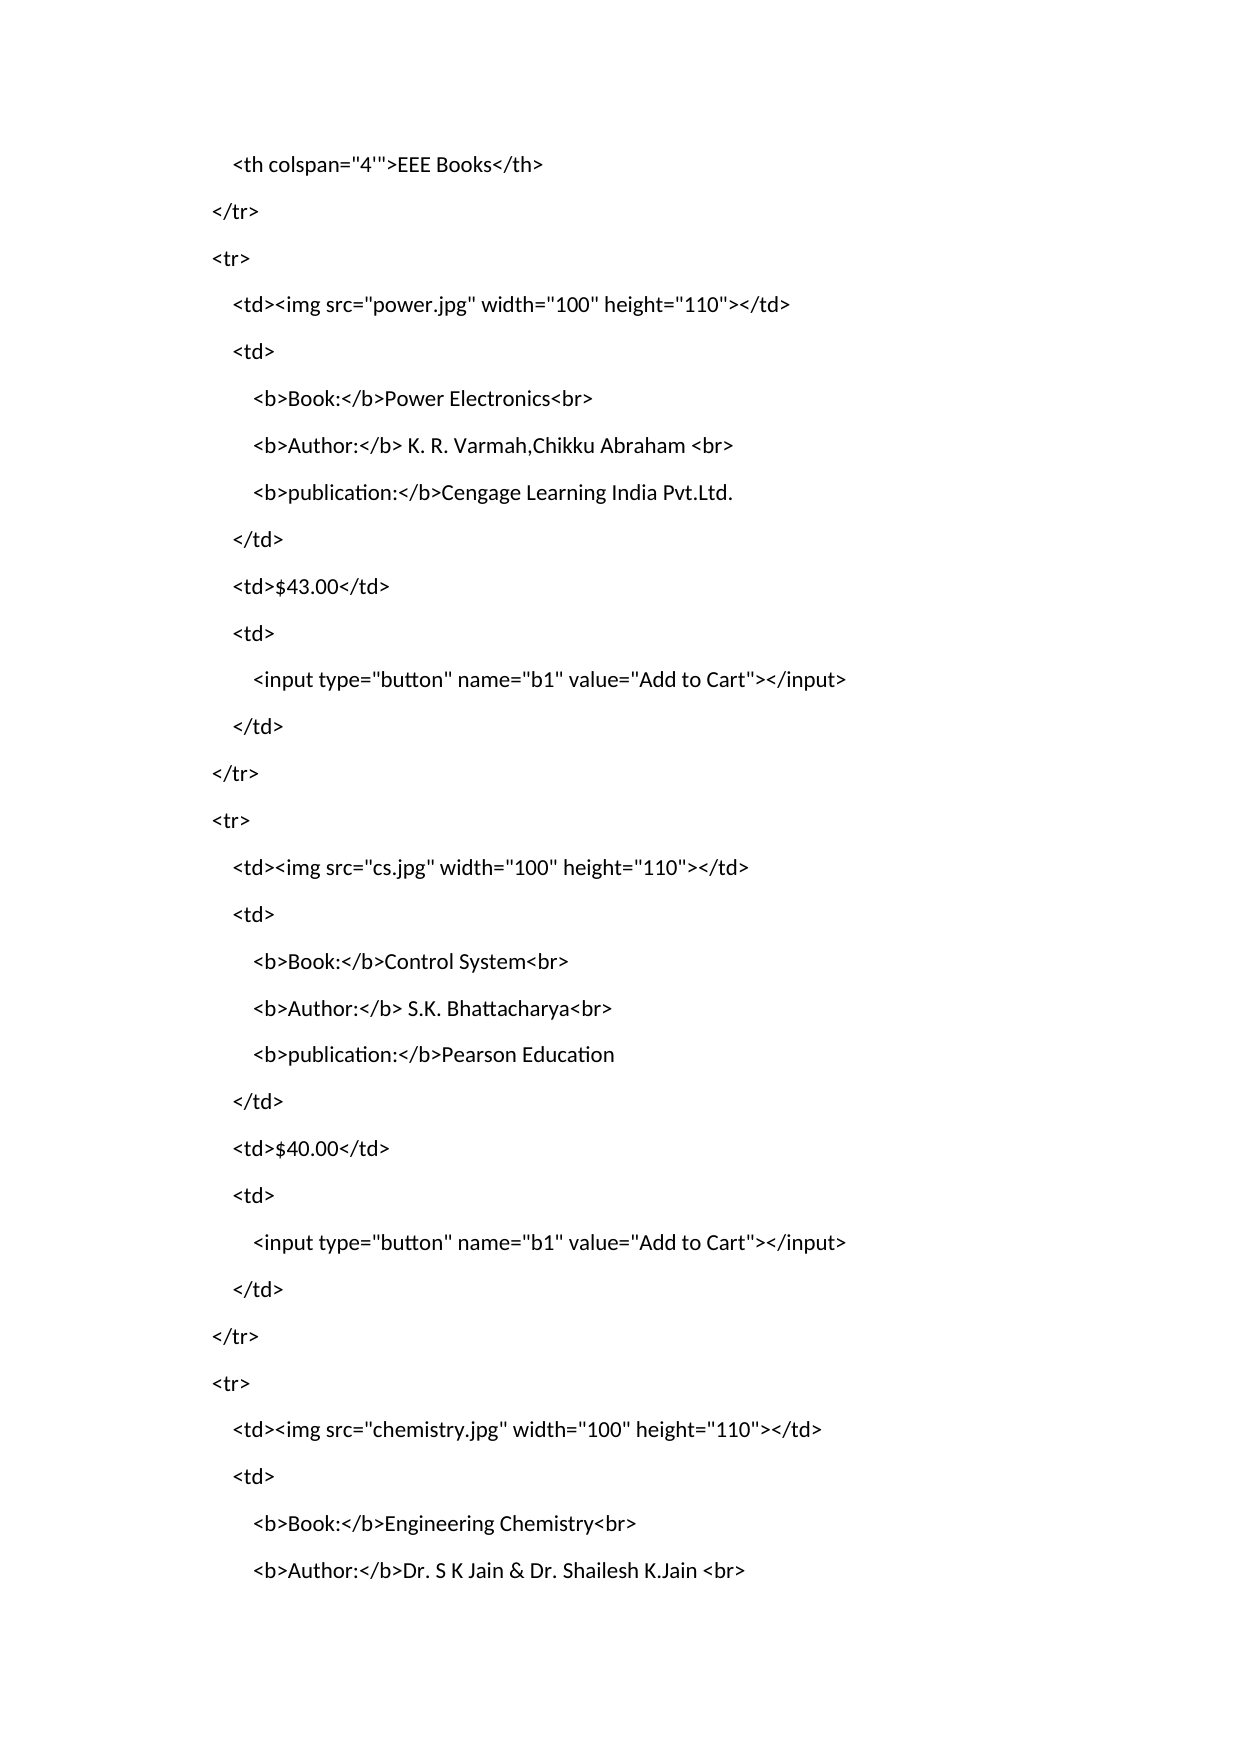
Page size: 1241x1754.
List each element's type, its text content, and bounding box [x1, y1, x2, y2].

text <td>$43.00</td> [150, 572, 1090, 600]
text </tr> [150, 1322, 1090, 1350]
text <td> [150, 337, 1090, 366]
text </tr> [150, 197, 1090, 225]
text </td> [150, 1275, 1090, 1303]
text <th colspan="4'">EEE Books</th> [150, 150, 1090, 178]
text <input type="button" name="b1" value="Add to Cart"></input> [150, 1228, 1090, 1256]
text <b>Book:</b>Power Electronics<br> [150, 384, 1090, 412]
text <b>Book:</b>Engineering Chemistry<br> [150, 1509, 1090, 1537]
text <b>Author:</b> S.K. Bhattacharya<br> [150, 994, 1090, 1022]
text <td> [150, 900, 1090, 928]
text <b>publication:</b>Cengage Learning India Pvt.Ltd. [150, 478, 1090, 506]
text <td> [150, 1181, 1090, 1209]
text <input type="button" name="b1" value="Add to Cart"></input> [150, 666, 1090, 694]
text <b>Book:</b>Control System<br> [150, 947, 1090, 975]
text <td>$40.00</td> [150, 1134, 1090, 1162]
text <b>publication:</b>Pearson Education [150, 1041, 1090, 1069]
text <td><img src="chemistry.jpg" width="100" height="110"></td> [150, 1416, 1090, 1444]
text </td> [150, 525, 1090, 553]
text <tr> [150, 806, 1090, 834]
text </tr> [150, 759, 1090, 787]
text <td><img src="power.jpg" width="100" height="110"></td> [150, 291, 1090, 319]
text <tr> [150, 244, 1090, 272]
text </td> [150, 712, 1090, 741]
text <b>Author:</b>Dr. S K Jain & Dr. Shailesh K.Jain <br> [150, 1556, 1090, 1584]
text <tr> [150, 1369, 1090, 1397]
text <td> [150, 619, 1090, 647]
text <td> [150, 1462, 1090, 1491]
text <td><img src="cs.jpg" width="100" height="110"></td> [150, 853, 1090, 881]
text </td> [150, 1087, 1090, 1116]
text <b>Author:</b> K. R. Varmah,Chikku Abraham <br> [150, 431, 1090, 459]
